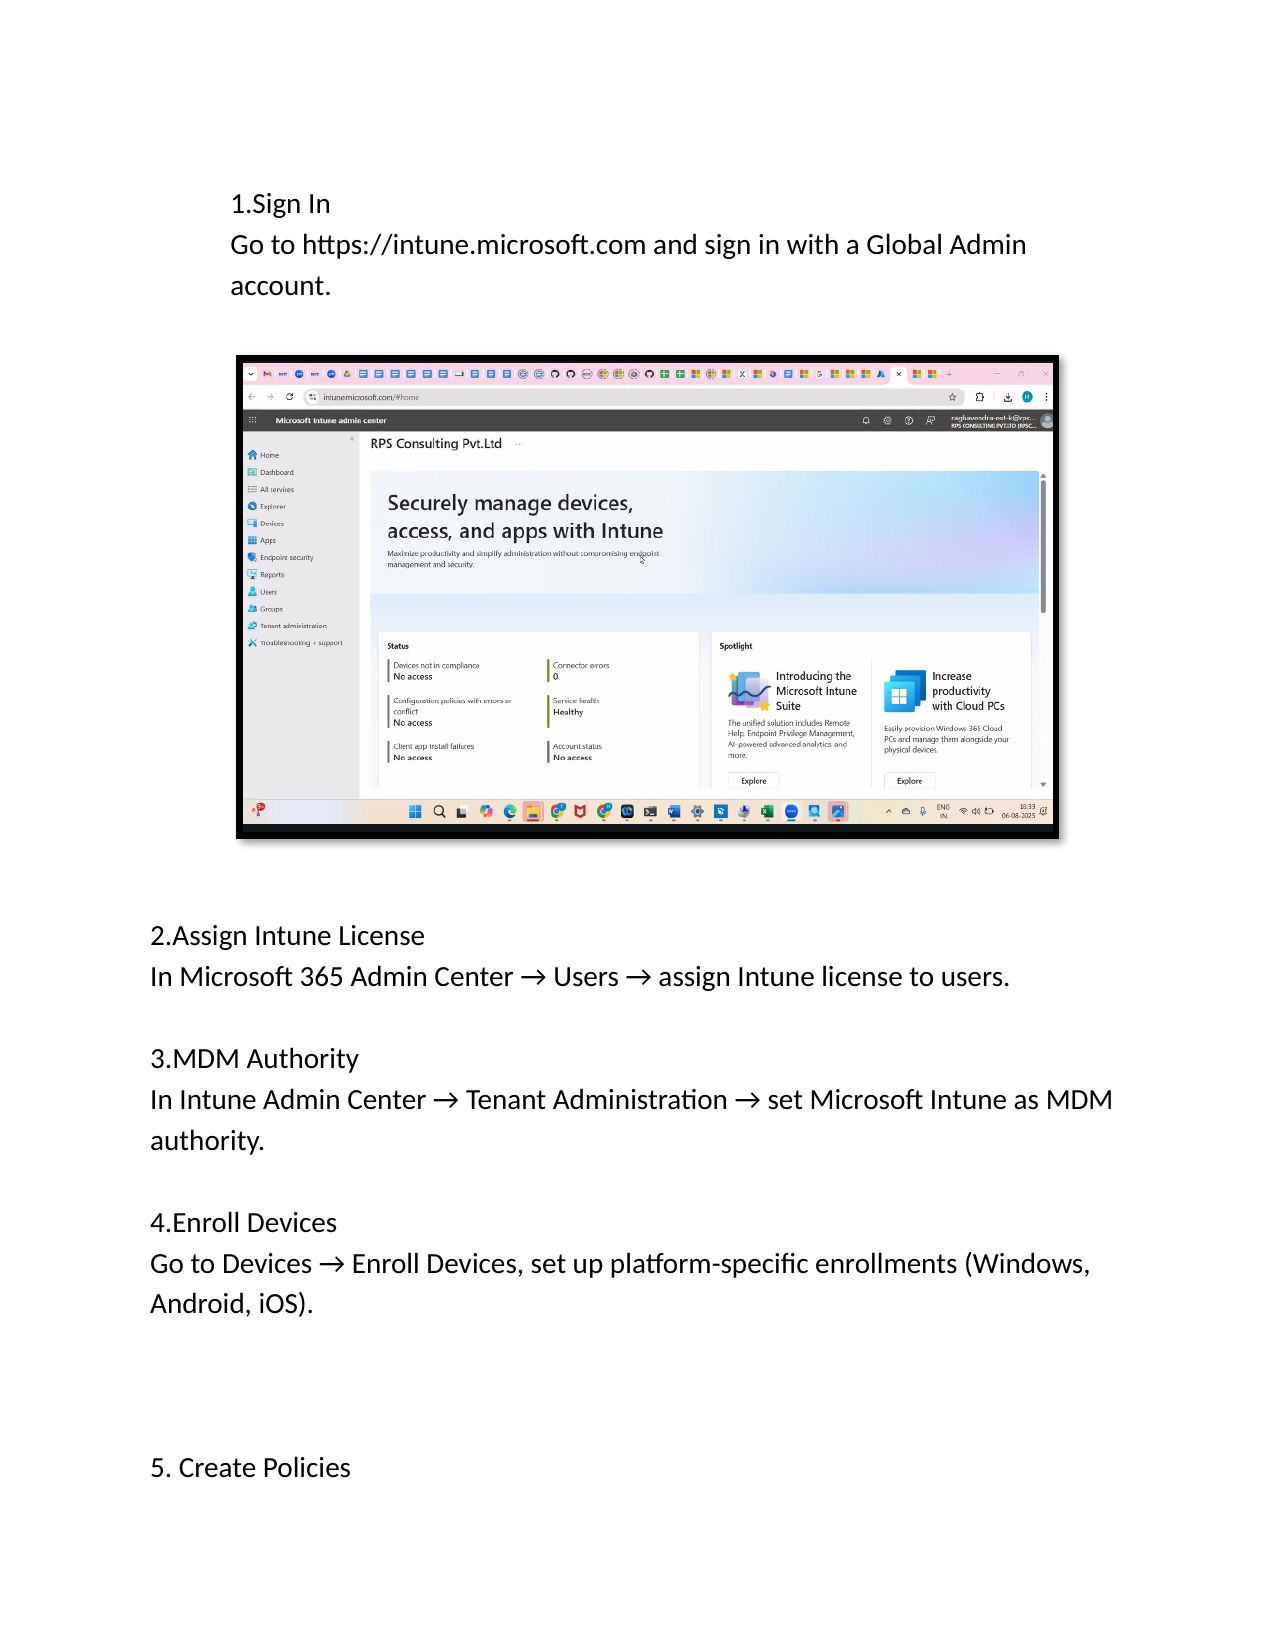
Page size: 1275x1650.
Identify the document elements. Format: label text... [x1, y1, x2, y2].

picture [243, 361, 1053, 832]
text 2.Assign Intune License In Microsoft 365 Admin Center → Users → assign Intune license to users. [150, 917, 1125, 994]
text 3.MDM Authority In Intune Admin Center → Tenant Administration → set Microsoft Intune as MDM authority. [150, 1040, 1125, 1157]
text 4.Enroll Devices Go to Devices → Enroll Devices, set up platform-specific enrollments (Windows, Android, iOS). [150, 1204, 1125, 1321]
text 5. Create Policies [150, 1449, 1125, 1485]
list 1.Sign In Go to https://intune.microsoft.com and sign in with a Global Admin account. [230, 185, 1125, 302]
